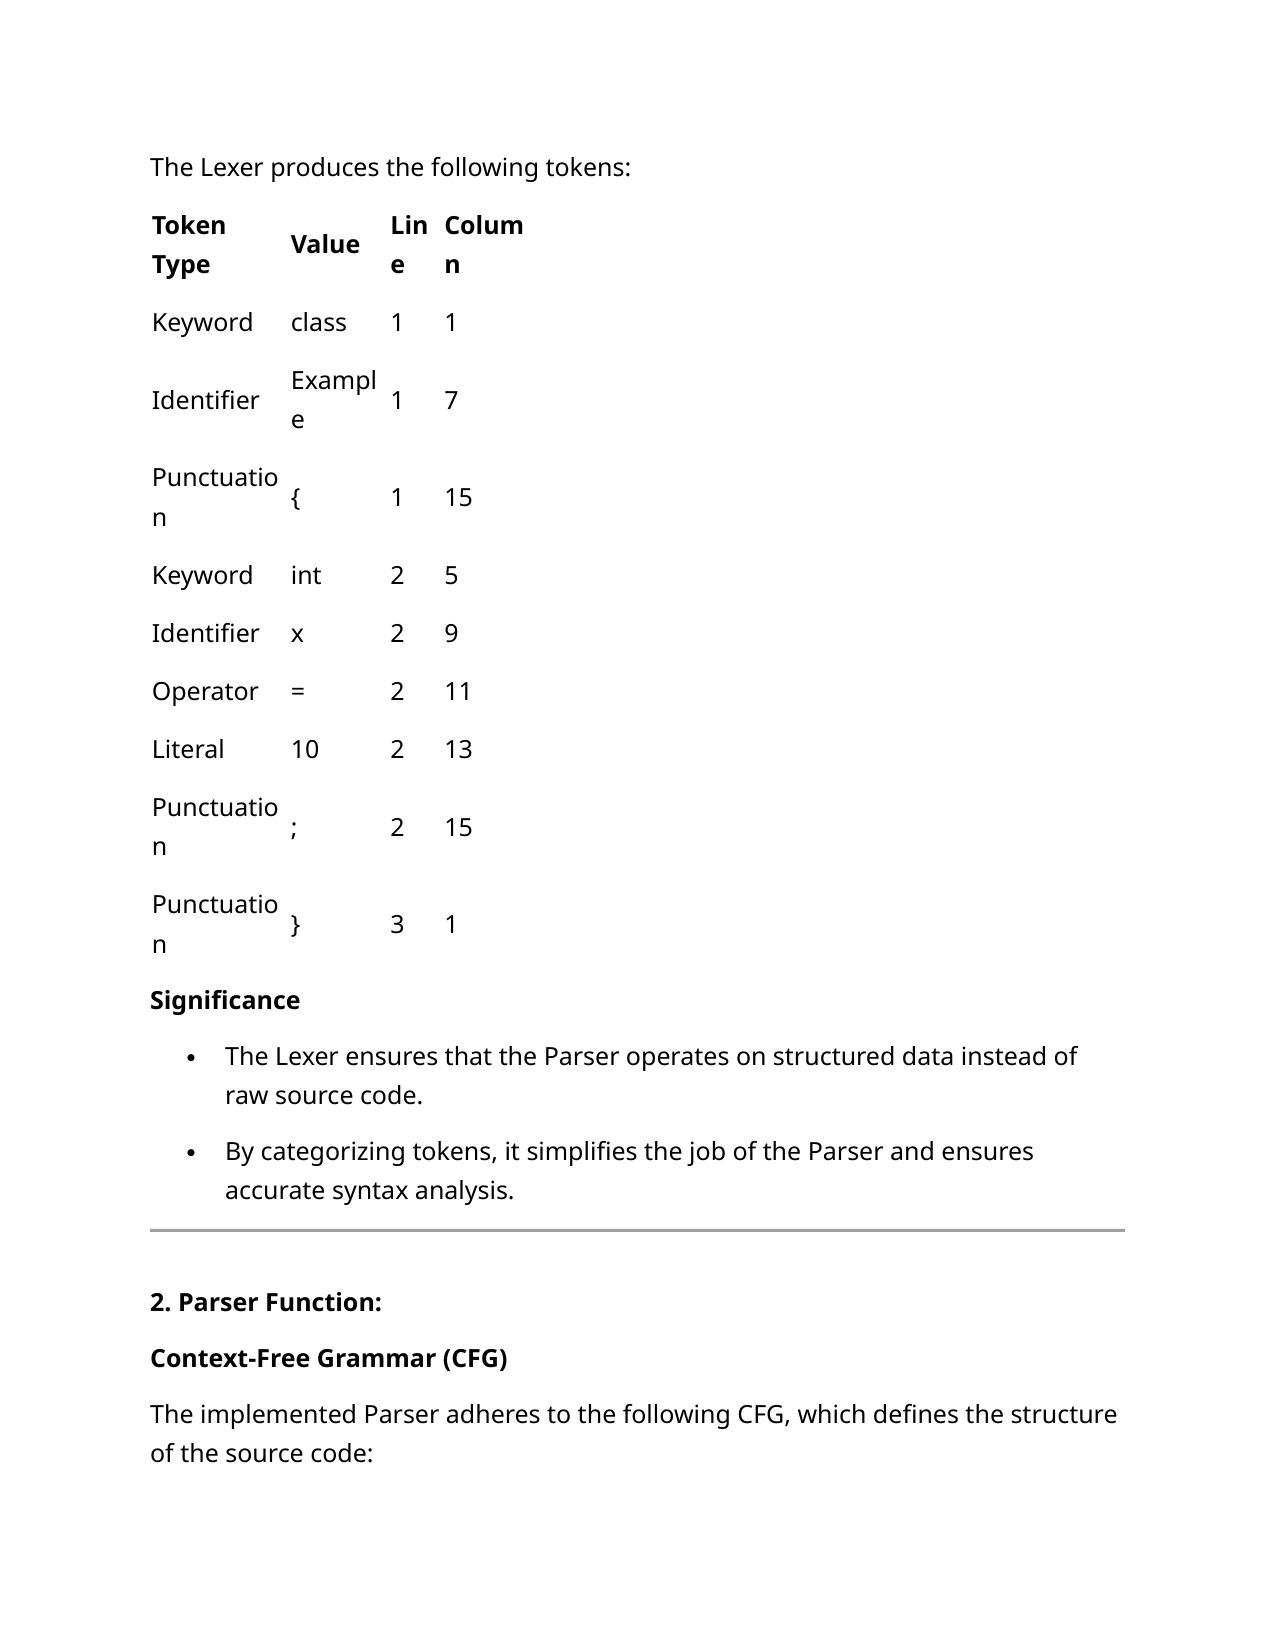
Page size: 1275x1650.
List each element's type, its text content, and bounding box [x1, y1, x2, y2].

table_cell 5 [443, 556, 541, 614]
table_cell Identifier [150, 361, 289, 458]
table_cell Identifier [150, 614, 289, 672]
table_cell = [289, 672, 388, 730]
table_cell Punctuation [150, 886, 289, 983]
table_cell Operator [150, 672, 289, 730]
table_cell 1 [389, 303, 443, 361]
table_cell Punctuation [150, 459, 289, 556]
table_cell Punctuation [150, 788, 289, 886]
list The Lexer ensures that the Parser operates on structured data instead of raw source code. [187, 1039, 1125, 1112]
table_cell Keyword [150, 556, 289, 614]
table_cell 2 [389, 730, 443, 788]
text 2. Parser Function: [150, 1284, 1125, 1319]
text The implemented Parser adheres to the following CFG, which defines the structure of the source code: [150, 1396, 1125, 1469]
table_cell class [289, 303, 388, 361]
table_cell Keyword [150, 303, 289, 361]
list By categorizing tokens, it simplifies the job of the Parser and ensures accurate syntax analysis. [187, 1134, 1125, 1207]
table_cell 7 [443, 361, 541, 458]
table_cell 1 [443, 303, 541, 361]
table_cell x [289, 614, 388, 672]
table_cell 10 [289, 730, 388, 788]
table_cell 15 [443, 459, 541, 556]
table_cell ; [289, 788, 388, 886]
table_cell 2 [389, 556, 443, 614]
table_cell 2 [389, 614, 443, 672]
table_cell 1 [389, 459, 443, 556]
text The Lexer produces the following tokens: [150, 150, 1125, 184]
table_cell int [289, 556, 388, 614]
table_cell Literal [150, 730, 289, 788]
table_cell 2 [389, 672, 443, 730]
table_cell 9 [443, 614, 541, 672]
table_header Line [389, 206, 443, 303]
table_cell } [289, 886, 388, 983]
table_cell 2 [389, 788, 443, 886]
table_cell 1 [443, 886, 541, 983]
table_cell 3 [389, 886, 443, 983]
table_header Value [289, 206, 388, 303]
text Context-Free Grammar (CFG) [150, 1340, 1125, 1374]
table_cell { [289, 459, 388, 556]
table_cell 13 [443, 730, 541, 788]
table_cell 1 [389, 361, 443, 458]
table_cell 11 [443, 672, 541, 730]
table_cell Example [289, 361, 388, 458]
table_cell 15 [443, 788, 541, 886]
text Significance [150, 983, 1125, 1017]
table_header Column [443, 206, 541, 303]
table_header Token Type [150, 206, 289, 303]
